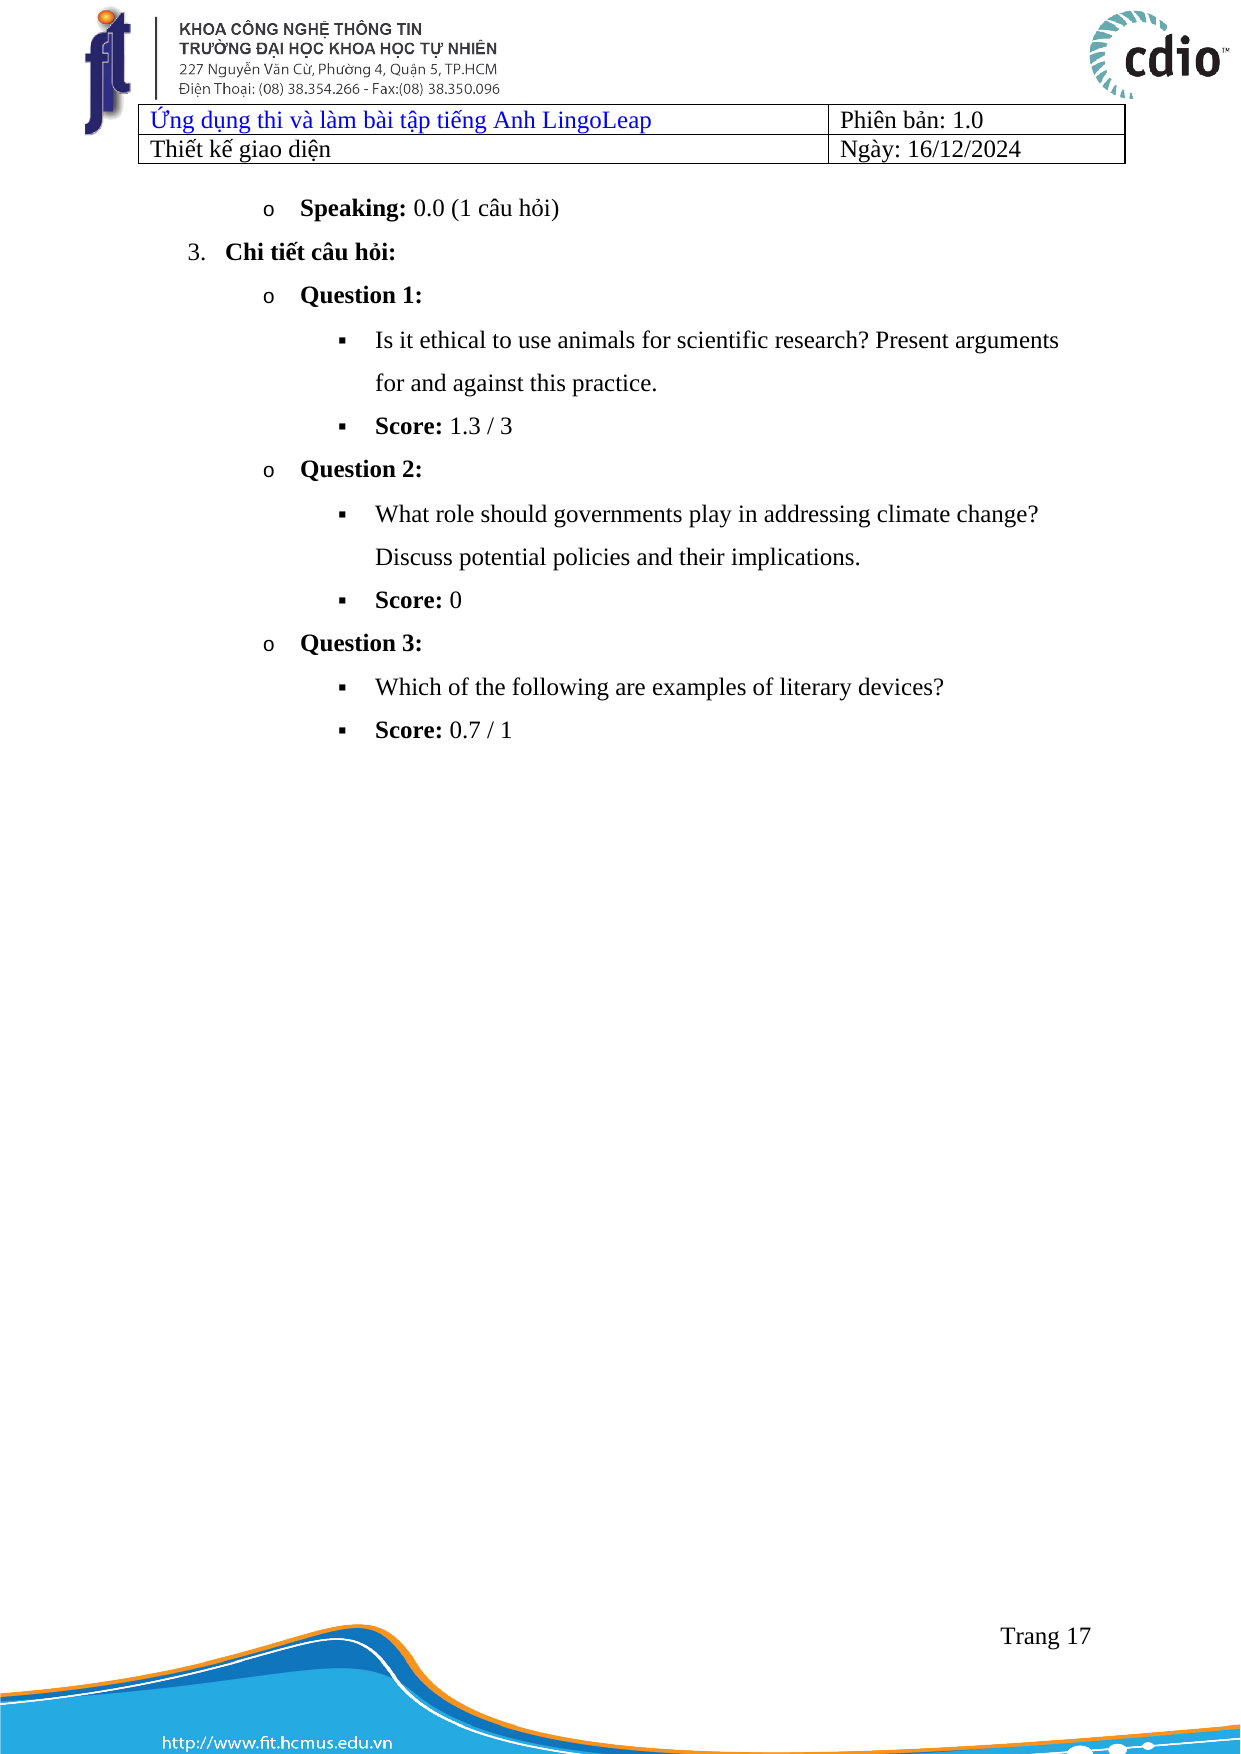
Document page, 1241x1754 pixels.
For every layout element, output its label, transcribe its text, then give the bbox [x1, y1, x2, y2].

list Chi tiết câu hỏi: [187, 237, 1090, 266]
list Speaking: 0.0 (1 câu hỏi) [262, 193, 1090, 223]
list Question 2: [262, 454, 1090, 484]
picture [0, 1621, 1241, 1754]
list Question 1: [262, 281, 1090, 310]
picture [61, 0, 1241, 159]
picture [829, 135, 1124, 159]
list What role should governments play in addressing climate change? Discuss potential policies and their implications. [337, 499, 1090, 571]
picture [829, 105, 1124, 134]
list Which of the following are examples of literary devices? [337, 672, 1090, 701]
list Is it ethical to use animals for scientific research? Present arguments for and against this practice. [337, 325, 1090, 397]
picture [139, 105, 828, 134]
list Score: 0.7 / 1 [337, 716, 1090, 744]
list Score: 1.3 / 3 [337, 411, 1090, 440]
list Question 3: [262, 628, 1090, 658]
picture [139, 135, 828, 159]
list Score: 0 [337, 585, 1090, 614]
